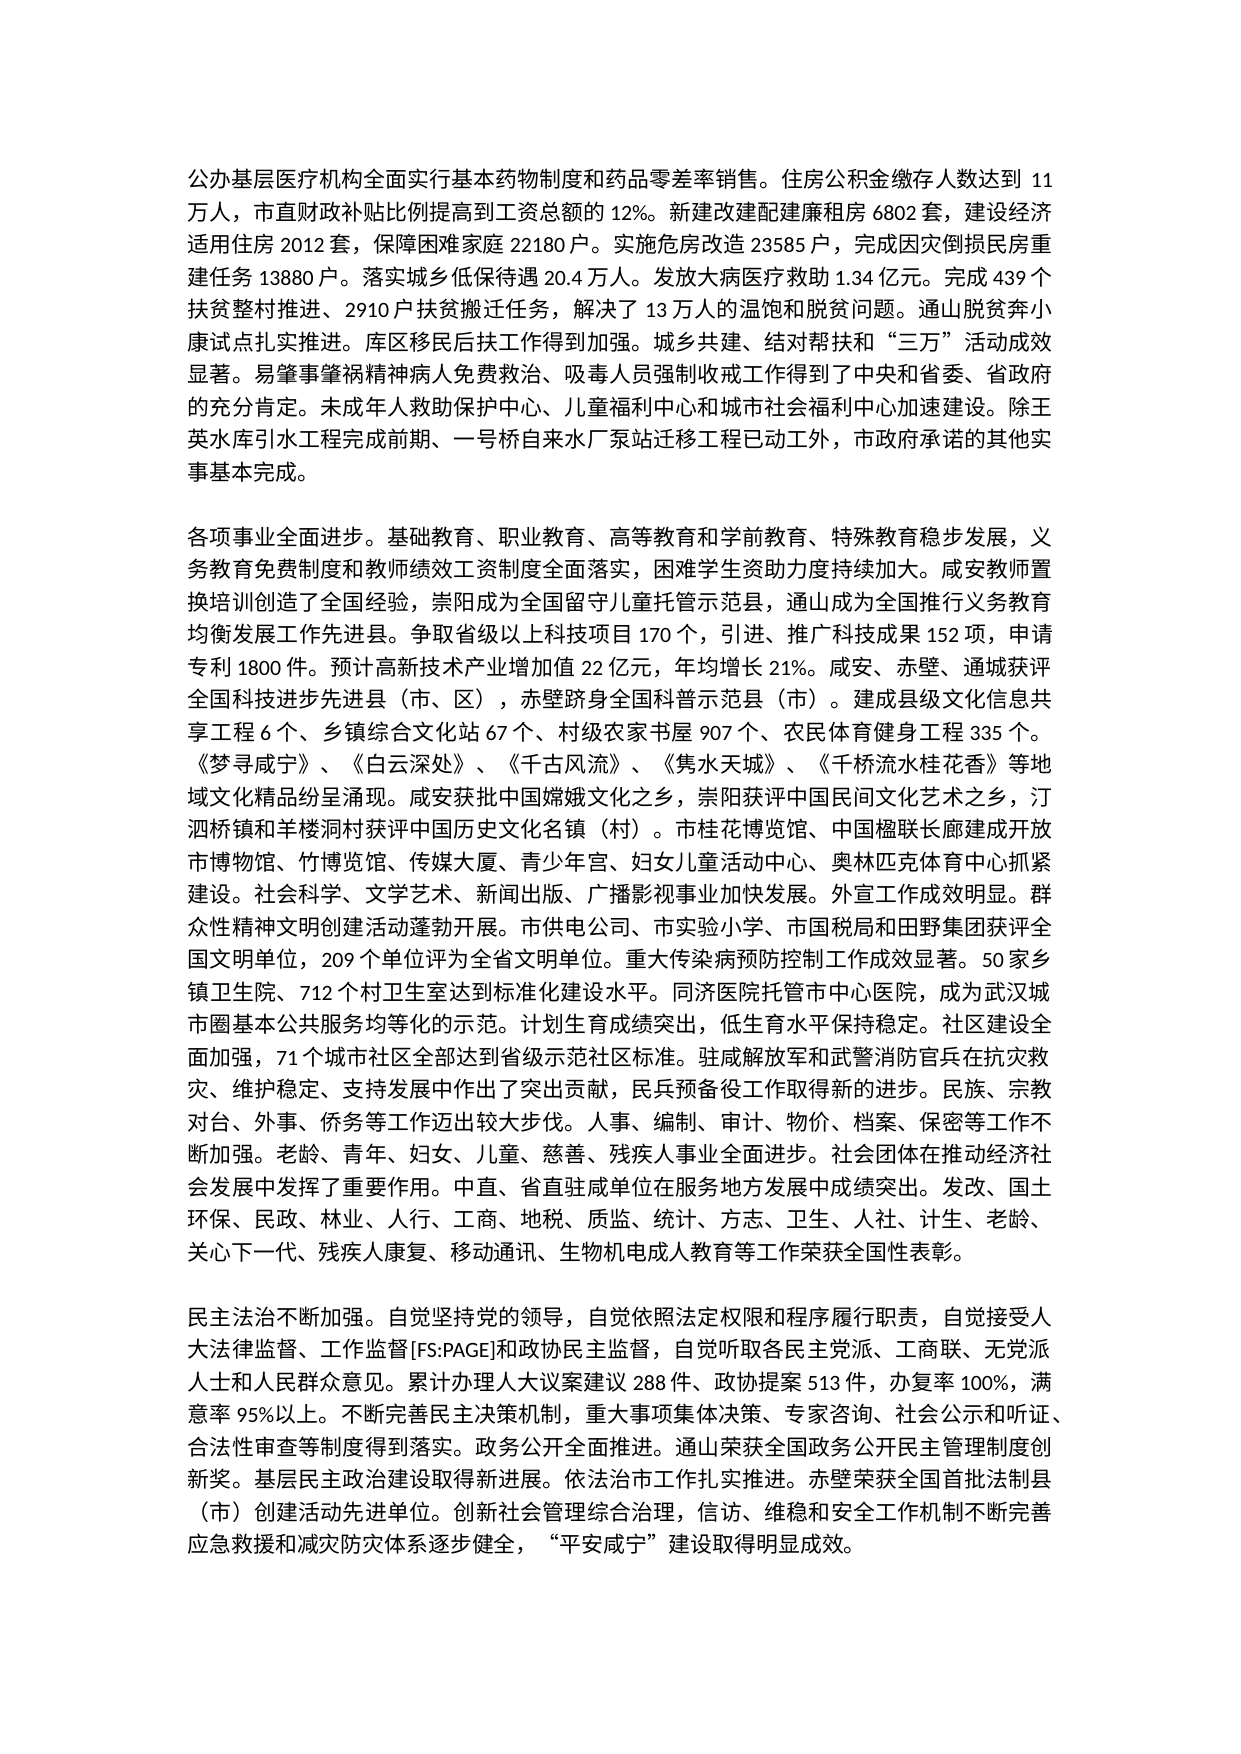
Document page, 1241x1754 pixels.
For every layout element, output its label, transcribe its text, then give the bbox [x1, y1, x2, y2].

text 公办基层医疗机构全面实行基本药物制度和药品零差率销售。住房公积金缴存人数达到11万人，市直财政补贴比例提高到工资总额的12%。新建改建配建廉租房6802套，建设经济适用住房2012套，保障困难家庭22180户。实施危房改造23585户，完成因灾倒损民房重建任务13880户。落实城乡低保待遇20.4万人。发放大病医疗救助1.34亿元。完成439个扶贫整村推进、2910户扶贫搬迁任务，解决了13万人的温饱和脱贫问题。通山脱贫奔小康试点扎实推进。库区移民后扶工作得到加强。城乡共建、结对帮扶和“三万”活动成效显著。易肇事肇祸精神病人免费救治、吸毒人员强制收戒工作得到了中央和省委、省政府的充分肯定。未成年人救助保护中心、儿童福利中心和城市社会福利中心加速建设。除王英水库引水工程完成前期、一号桥自来水厂泵站迁移工程已动工外，市政府承诺的其他实事基本完成。 [187, 162, 1053, 487]
text 民主法治不断加强。自觉坚持党的领导，自觉依照法定权限和程序履行职责，自觉接受人大法律监督、工作监督[FS:PAGE]和政协民主监督，自觉听取各民主党派、工商联、无党派人士和人民群众意见。累计办理人大议案建议288件、政协提案513件，办复率100%，满意率95%以上。不断完善民主决策机制，重大事项集体决策、专家咨询、社会公示和听证、合法性审查等制度得到落实。政务公开全面推进。通山荣获全国政务公开民主管理制度创新奖。基层民主政治建设取得新进展。依法治市工作扎实推进。赤壁荣获全国首批法制县（市）创建活动先进单位。创新社会管理综合治理，信访、维稳和安全工作机制不断完善，应急救援和减灾防灾体系逐步健全，“平安咸宁”建设取得明显成效。 [187, 1299, 1053, 1559]
text 各项事业全面进步。基础教育、职业教育、高等教育和学前教育、特殊教育稳步发展，义务教育免费制度和教师绩效工资制度全面落实，困难学生资助力度持续加大。咸安教师置换培训创造了全国经验，崇阳成为全国留守儿童托管示范县，通山成为全国推行义务教育均衡发展工作先进县。争取省级以上科技项目170个，引进、推广科技成果152项，申请专利1800件。预计高新技术产业增加值22亿元，年均增长21%。咸安、赤壁、通城获评全国科技进步先进县（市、区），赤壁跻身全国科普示范县（市）。建成县级文化信息共享工程6个、乡镇综合文化站67个、村级农家书屋907个、农民体育健身工程335个。《梦寻咸宁》、《白云深处》、《千古风流》、《隽水天城》、《千桥流水桂花香》等地域文化精品纷呈涌现。咸安获批中国嫦娥文化之乡，崇阳获评中国民间文化艺术之乡，汀泗桥镇和羊楼洞村获评中国历史文化名镇（村）。市桂花博览馆、中国楹联长廊建成开放，市博物馆、竹博览馆、传媒大厦、青少年宫、妇女儿童活动中心、奥林匹克体育中心抓紧建设。社会科学、文学艺术、新闻出版、广播影视事业加快发展。外宣工作成效明显。群众性精神文明创建活动蓬勃开展。市供电公司、市实验小学、市国税局和田野集团获评全国文明单位，209个单位评为全省文明单位。重大传染病预防控制工作成效显著。50家乡镇卫生院、712个村卫生室达到标准化建设水平。同济医院托管市中心医院，成为武汉城市圈基本公共服务均等化的示范。计划生育成绩突出，低生育水平保持稳定。社区建设全面加强，71个城市社区全部达到省级示范社区标准。驻咸解放军和武警消防官兵在抗灾救灾、维护稳定、支持发展中作出了突出贡献，民兵预备役工作取得新的进步。民族、宗教、对台、外事、侨务等工作迈出较大步伐。人事、编制、审计、物价、档案、保密等工作不断加强。老龄、青年、妇女、儿童、慈善、残疾人事业全面进步。社会团体在推动经济社会发展中发挥了重要作用。中直、省直驻咸单位在服务地方发展中成绩突出。发改、国土、环保、民政、林业、人行、工商、地税、质监、统计、方志、卫生、人社、计生、老龄、关心下一代、残疾人康复、移动通讯、生物机电成人教育等工作荣获全国性表彰。 [187, 519, 1053, 1267]
